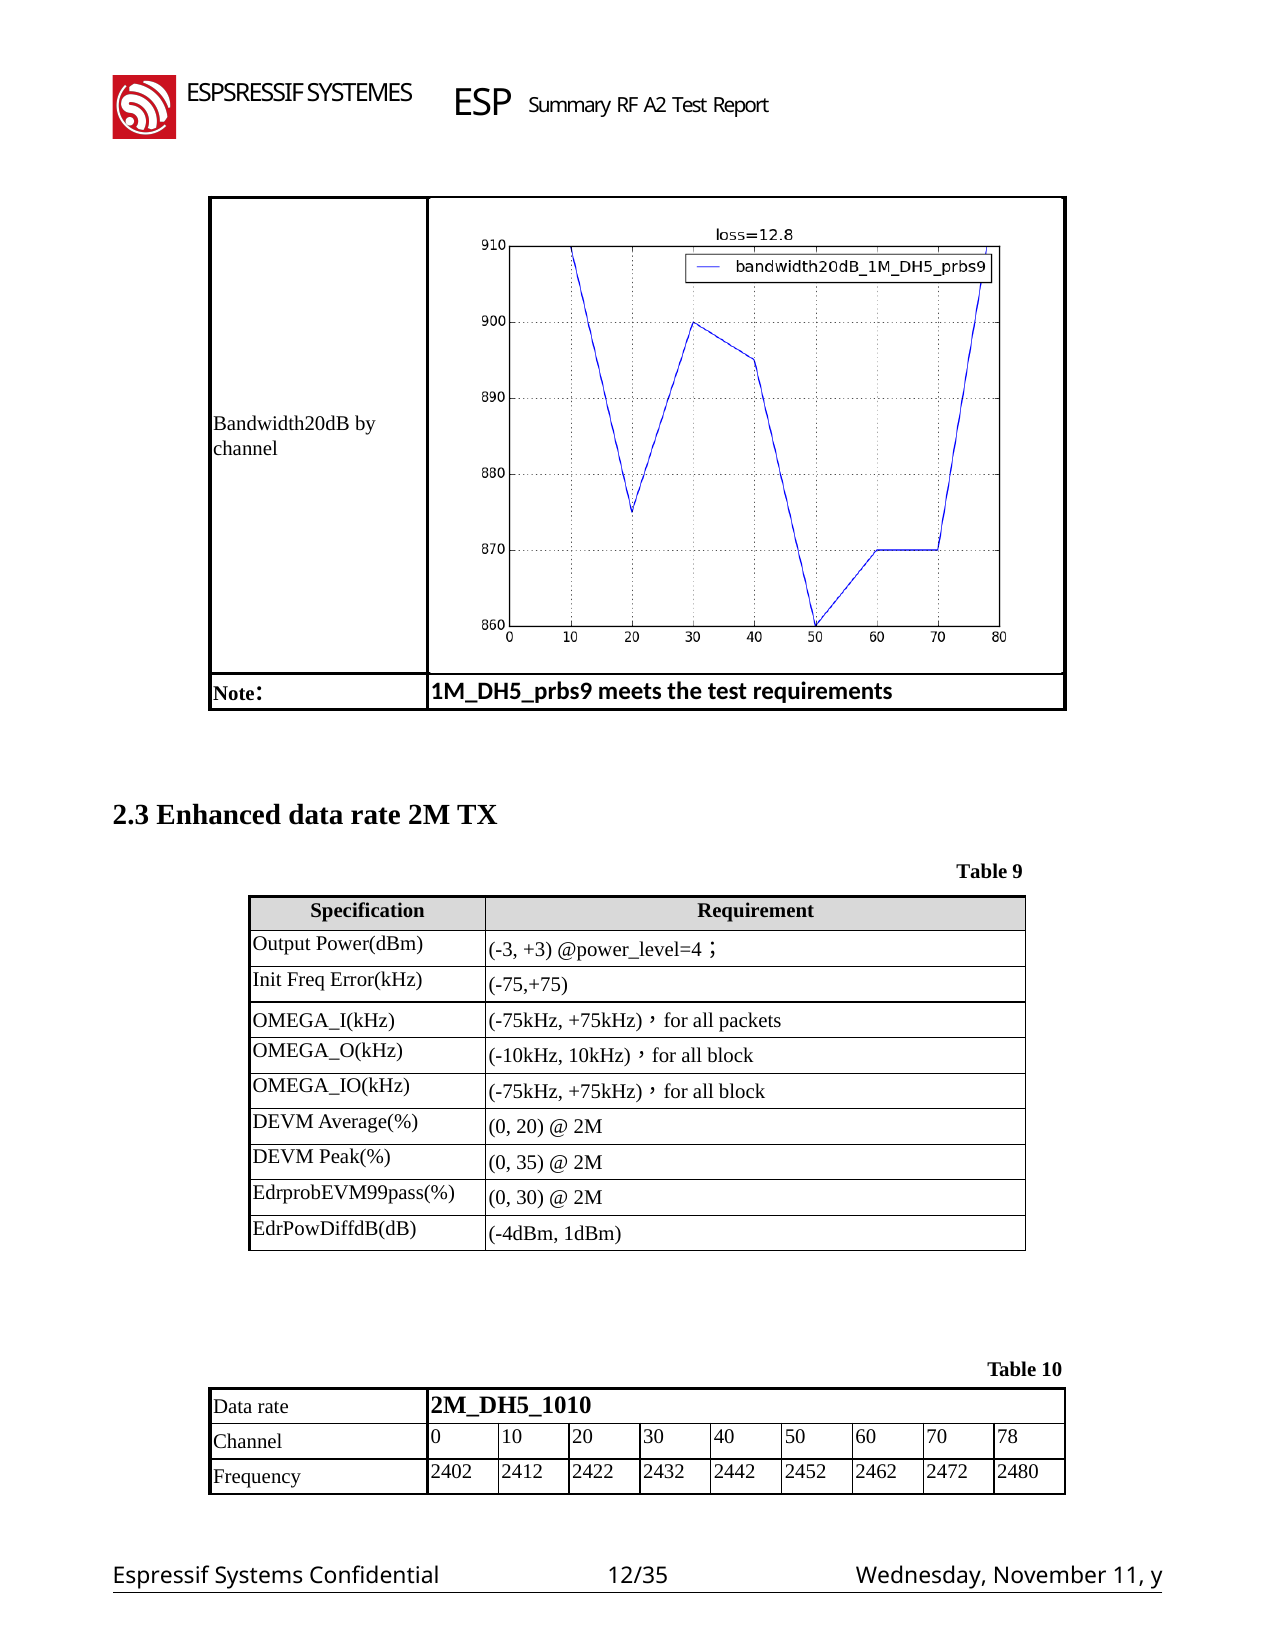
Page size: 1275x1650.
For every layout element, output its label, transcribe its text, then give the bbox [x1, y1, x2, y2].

table_cell 70 [924, 1424, 993, 1458]
table_cell 2422 [570, 1460, 639, 1493]
table_cell (-75kHz, +75kHz)，for all packets [486, 1003, 1025, 1037]
table_cell Requirement [486, 898, 1025, 930]
table_cell 2480 [995, 1460, 1064, 1493]
table_cell (-3, +3) @power_level=4； [486, 931, 1025, 966]
table_cell 0 [429, 1424, 498, 1458]
table_cell Specification [251, 898, 485, 930]
table_cell 2402 [429, 1460, 498, 1493]
table_header Table 10 [210, 1352, 1065, 1387]
table_cell (-75kHz, +75kHz)，for all block [486, 1074, 1025, 1108]
table_cell (-4dBm, 1dBm) [486, 1216, 1025, 1250]
table_cell 30 [641, 1424, 710, 1458]
table_cell (-10kHz, 10kHz)，for all block [486, 1038, 1025, 1072]
table_cell Output Power(dBm) [251, 931, 485, 966]
table_cell Data rate [212, 1390, 426, 1422]
table_cell 78 [995, 1424, 1064, 1458]
table_cell 40 [711, 1424, 781, 1458]
table_cell 10 [499, 1424, 568, 1458]
table_cell DEVM Peak(%) [251, 1145, 485, 1179]
picture [430, 198, 1062, 673]
table_cell 2472 [924, 1460, 993, 1493]
table_cell 60 [853, 1424, 923, 1458]
table_cell OMEGA_I(kHz) [251, 1003, 485, 1037]
table_cell 2M_DH5_1010 [429, 1390, 1064, 1422]
table_cell 2462 [853, 1460, 923, 1493]
table_header Table 9 [250, 859, 1026, 895]
table_cell 20 [570, 1424, 639, 1458]
table_cell (0, 35) @ 2M [486, 1145, 1025, 1179]
table_cell (0, 30) @ 2M [486, 1180, 1025, 1214]
table_cell DEVM Average(%) [251, 1109, 485, 1143]
list 2.3 Enhanced data rate 2M TX [112, 797, 1162, 831]
table_cell 2412 [499, 1460, 568, 1493]
table_cell OMEGA_O(kHz) [251, 1038, 485, 1072]
table_cell Note： [212, 675, 426, 708]
table_cell 50 [782, 1424, 852, 1458]
table_cell (-75,+75) [486, 967, 1025, 1001]
table_cell 2452 [782, 1460, 852, 1493]
table_cell 1M_DH5_prbs9 meets the test requirements [429, 675, 1063, 708]
table_cell 2432 [641, 1460, 710, 1493]
table_cell Bandwidth20dB by channel [212, 199, 426, 672]
table_cell Channel [212, 1424, 426, 1458]
table_cell 2442 [711, 1460, 781, 1493]
table_cell EdrprobEVM99pass(%) [251, 1180, 485, 1214]
table_cell Init Freq Error(kHz) [251, 967, 485, 1001]
table_cell OMEGA_IO(kHz) [251, 1074, 485, 1108]
table_cell Frequency [212, 1460, 426, 1493]
table_cell (0, 20) @ 2M [486, 1109, 1025, 1143]
table_cell EdrPowDiffdB(dB) [251, 1216, 485, 1250]
picture [112, 75, 177, 139]
